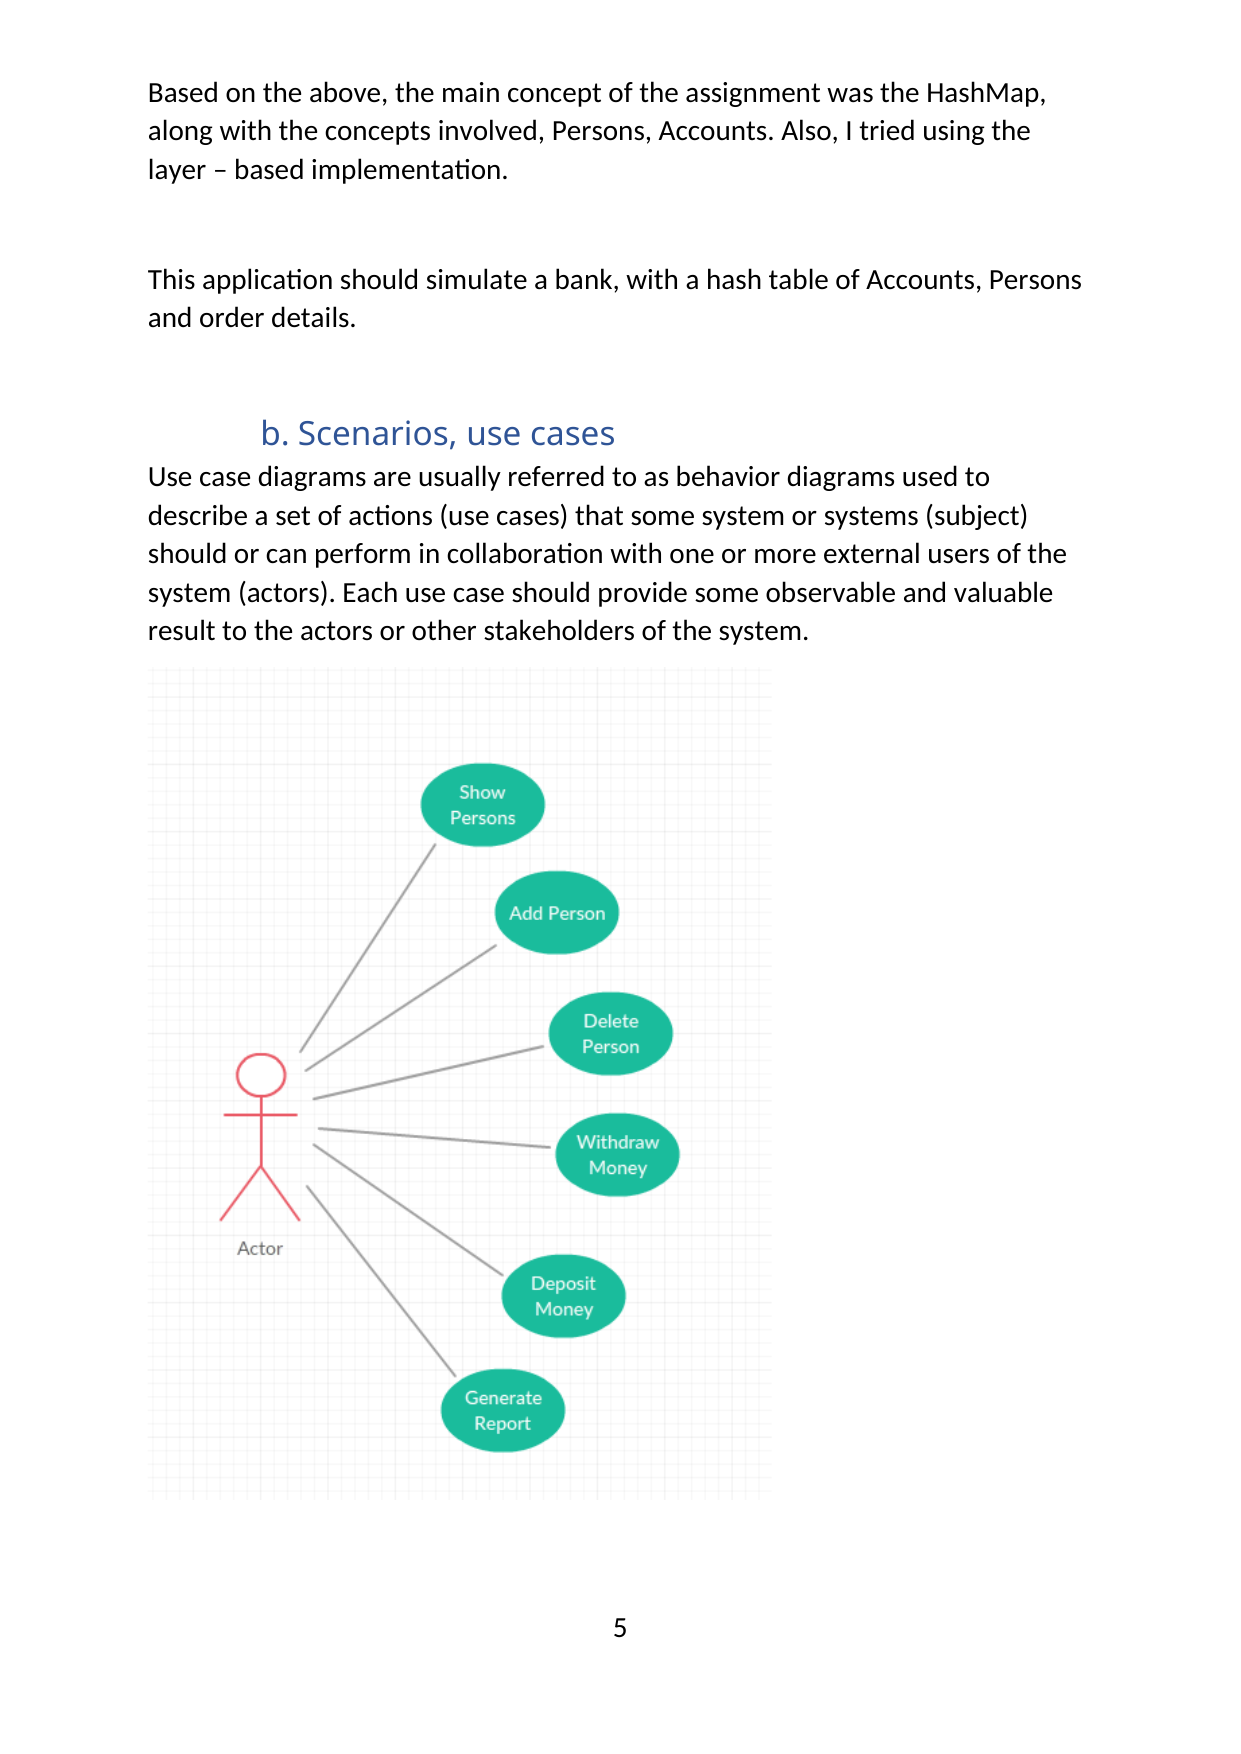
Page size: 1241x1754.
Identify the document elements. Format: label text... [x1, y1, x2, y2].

text Based on the above, the main concept of the assignment was the HashMap, along with the concepts involved, Persons, Accounts. Also, I tried using the layer – based implementation. [148, 74, 1093, 186]
subtitle Scenarios, use cases [260, 409, 1093, 455]
text This application should simulate a bank, with a hash table of Accounts, Persons and order details. [148, 261, 1093, 335]
picture [147, 667, 772, 1500]
text Use case diagrams are usually referred to as behavior diagrams used to describe a set of actions (use cases) that some system or systems (subject) should or can perform in collaboration with one or more external users of the system (actors). Each use case should provide some observable and valuable result to the actors or other stakeholders of the system. [148, 458, 1093, 648]
